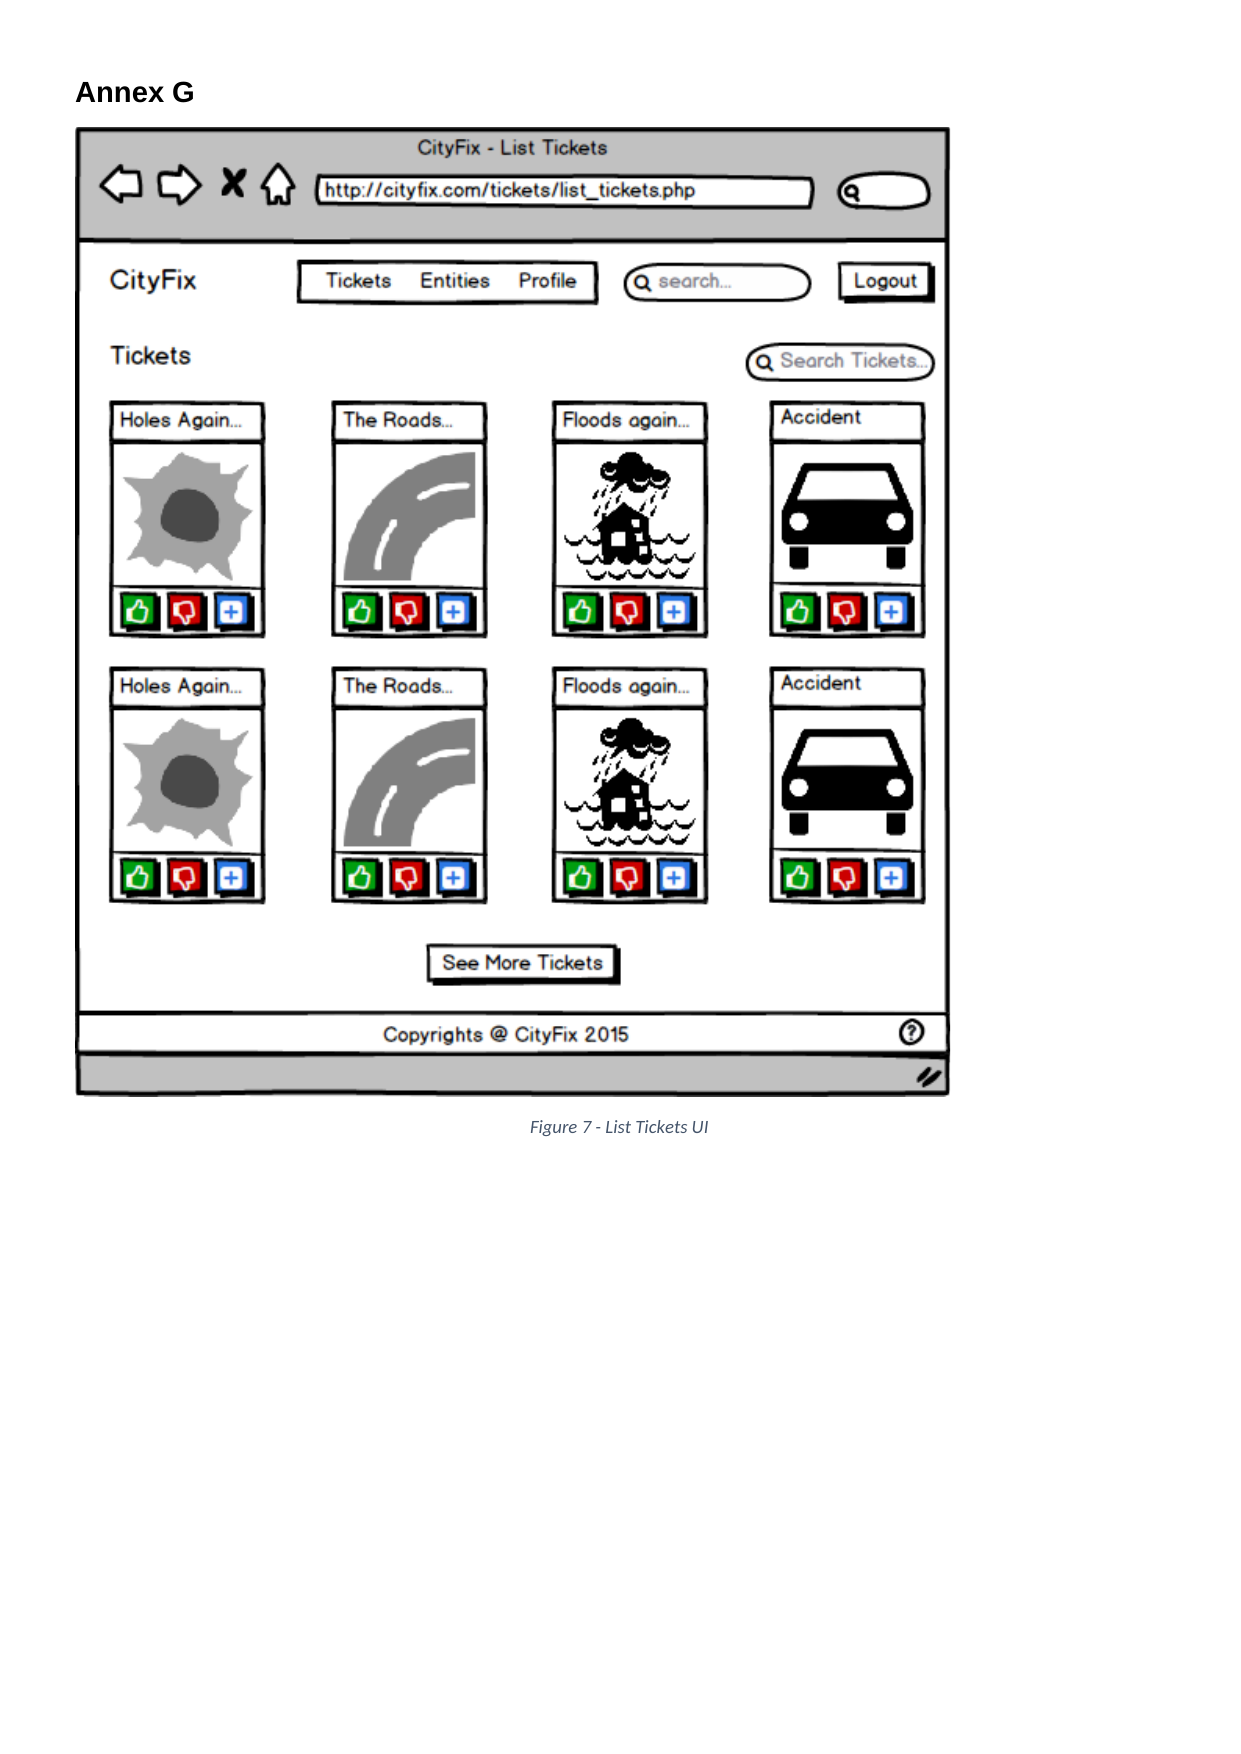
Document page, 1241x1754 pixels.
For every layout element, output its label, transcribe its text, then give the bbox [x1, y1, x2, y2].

text Annex G [75, 75, 1165, 108]
text Figure 7 - List Tickets UI [75, 1115, 1165, 1138]
picture [75, 127, 951, 1097]
